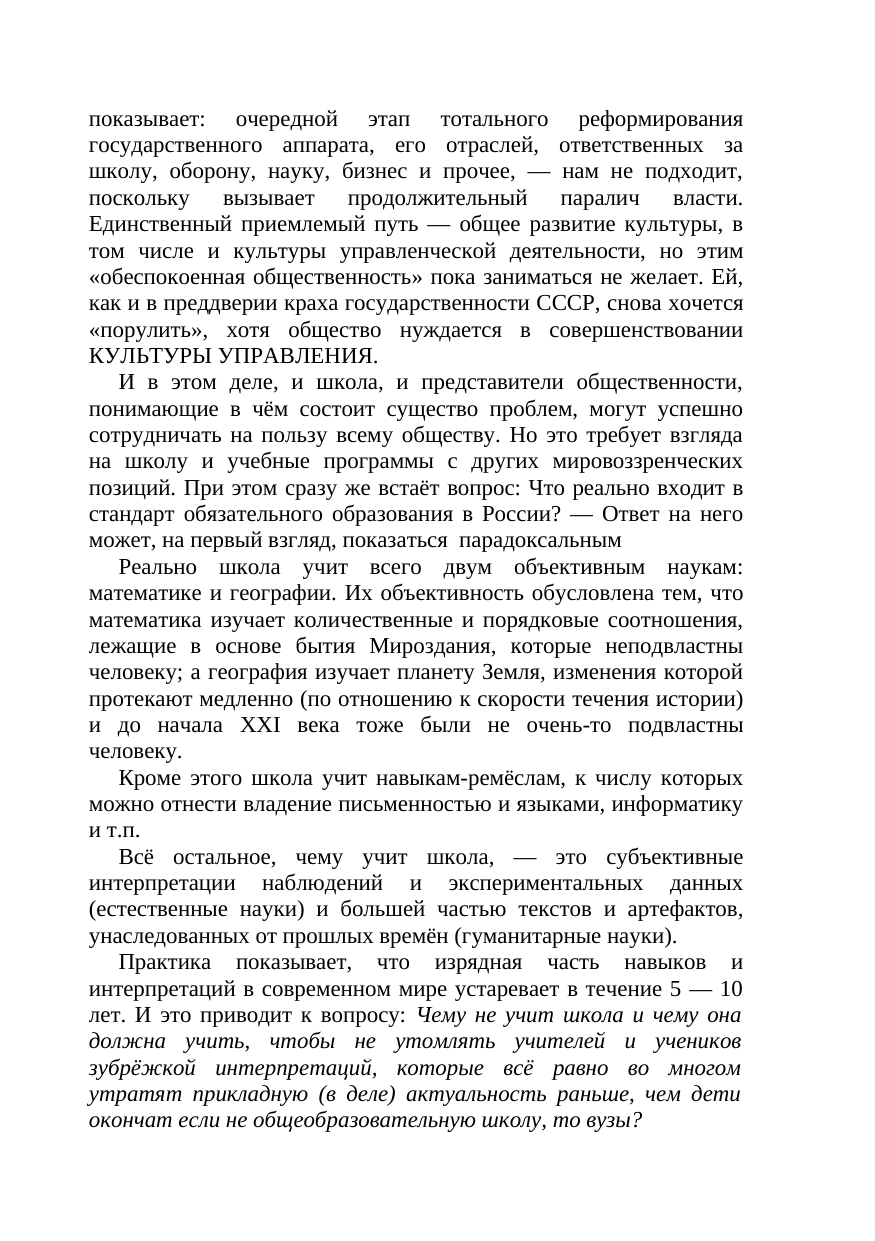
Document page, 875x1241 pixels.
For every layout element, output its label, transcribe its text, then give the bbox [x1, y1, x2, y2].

text И в этом деле, и школа, и представители общественности, понимающие в чём состоит существо проблем, могут успешно сотрудничать на пользу всему обществу. Но это требует взгляда на школу и учебные программы с других мировоззренческих позиций. При этом сразу же встаёт вопрос: Что реально входит в стандарт обязательного образования в России? — Ответ на него может, на первый взгляд, показаться парадоксальным [89, 368, 744, 553]
text Реально школа учит всего двум объективным наукам: математике и географии. Их объективность обусловлена тем, что математика изучает количественные и порядковые соотношения, лежащие в основе бытия Мироздания, которые неподвластны человеку; а география изучает планету Земля, изменения которой протекают медленно (по отношению к скорости течения истории) и до начала XXI века тоже были не очень-то подвластны человеку. [89, 553, 744, 764]
text Практика показывает, что изрядная часть навыков и интерпретаций в современном мире устаревает в течение 5 — 10 лет. И это приводит к вопросу: Чему не учит школа и чему она должна учить, чтобы не утомлять учителей и учеников зубрёжкой интерпретаций, которые всё равно во многом утратят прикладную (в деле) актуальность раньше, чем дети окончат если не общеобразовательную школу, то вузы? [89, 948, 744, 1133]
text Кроме этого школа учит навыкам-ремёслам, к числу которых можно отнести владение письменностью и языками, информатику и т.п. [89, 764, 744, 843]
text Всё остальное, чему учит школа, — это субъективные интерпретации наблюдений и экспериментальных данных (естественные науки) и большей частью текстов и артефактов, унаследованных от прошлых времён (гуманитарные науки). [89, 843, 744, 948]
